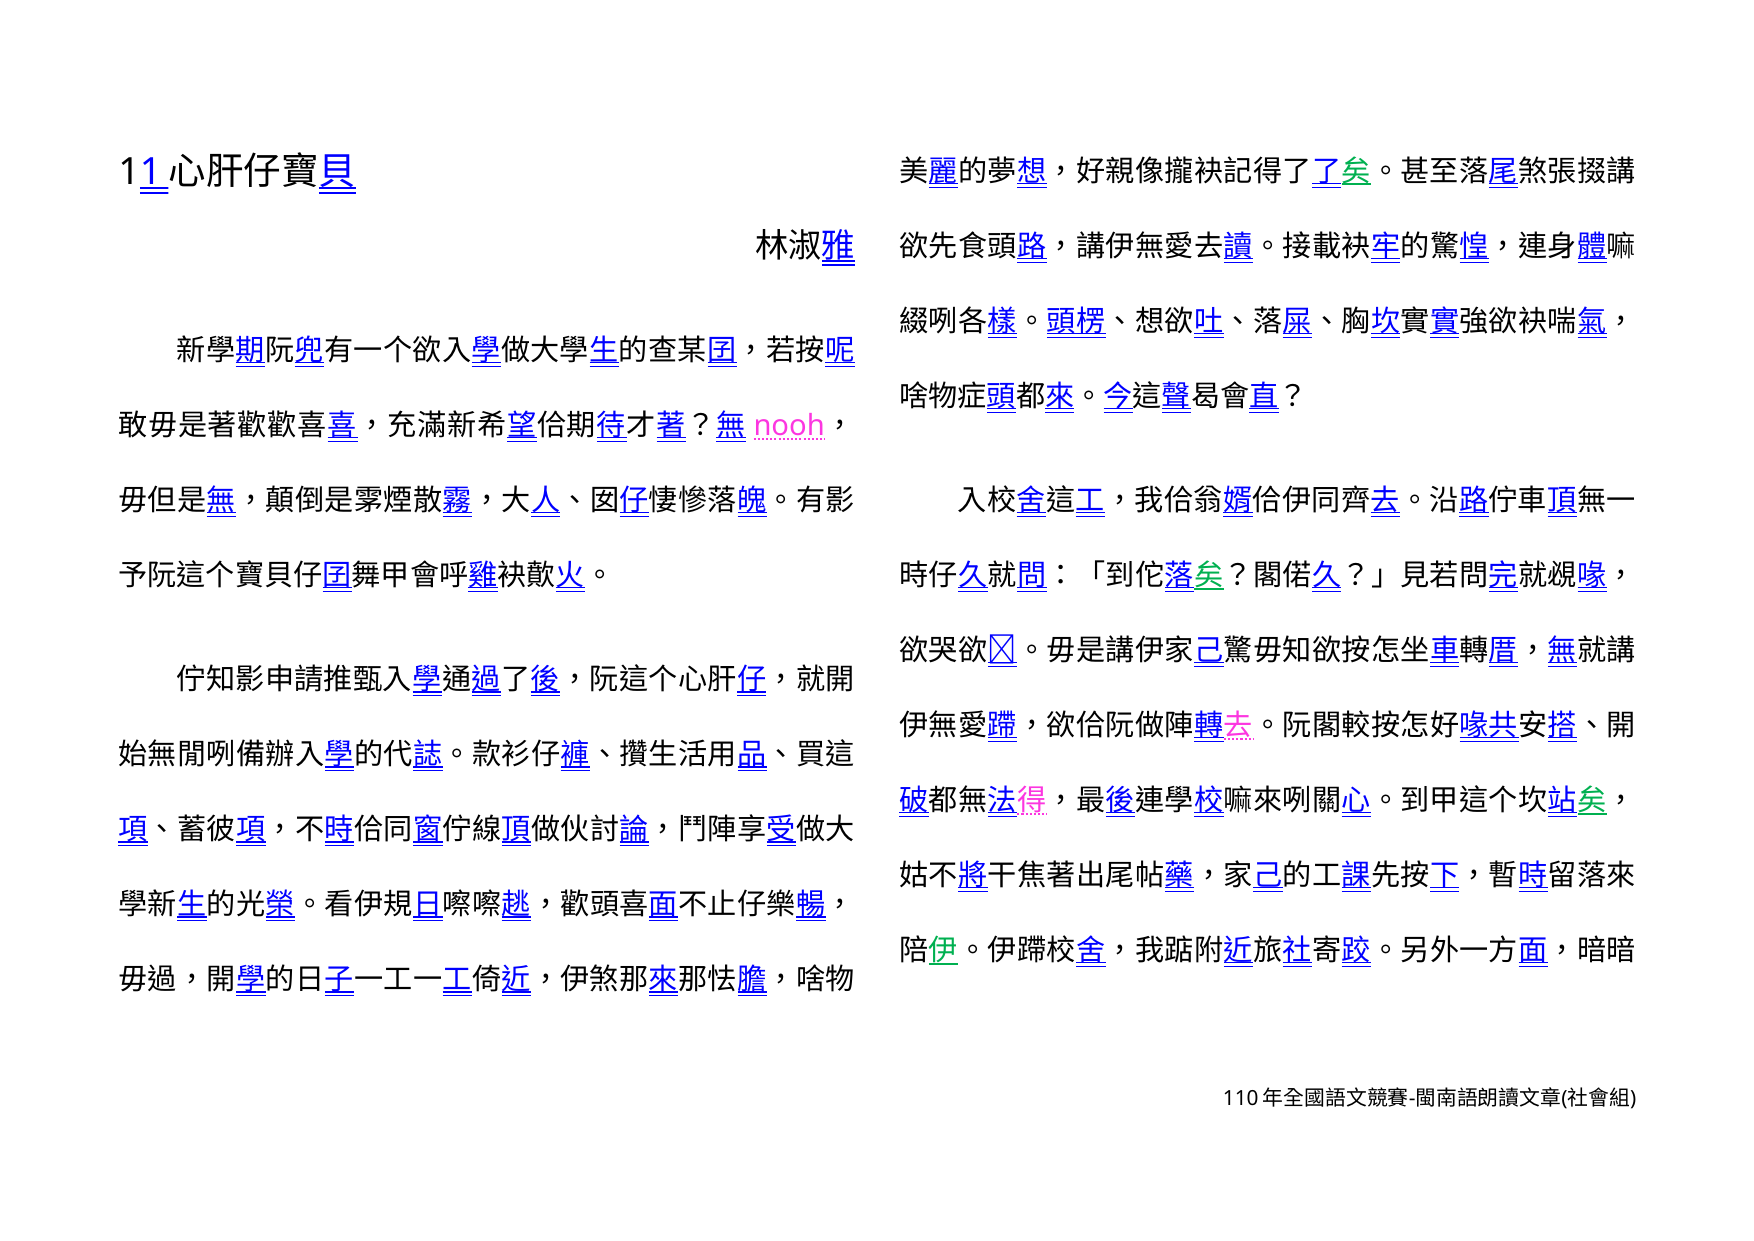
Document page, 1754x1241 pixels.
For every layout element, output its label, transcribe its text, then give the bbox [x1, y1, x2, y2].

text 佇知影申請推甄入學通過了後，阮這个心肝仔，就開始無閒咧備辦入學的代誌。款衫仔褲、攢生活用品、買這項、蓄彼項，不時佮同窗佇線頂做伙討論，鬥陣享受做大學新生的光榮。看伊規日嚓嚓趒，歡頭喜面不止仔樂暢，毋過，開學的日子一工一工倚近，伊煞那來那怯膽，啥物美麗的夢想，好親像攏袂記得了了矣。甚至落尾煞張掇講欲先食頭路，講伊無愛去讀。接載袂牢的驚惶，連身體嘛綴咧各樣。頭楞、想欲吐、落屎、胸坎實實強欲袂喘氣，啥物症頭都來。今這聲曷會直？ [118, 639, 855, 1014]
text 林淑雅 [118, 206, 855, 281]
text 新學期阮兜有一个欲入學做大學生的查某囝，若按呢敢毋是著歡歡喜喜，充滿新希望佮期待才著？無 nooh，毋但是無，顛倒是雺煙散霧，大人、囡仔悽慘落魄。有影予阮這个寶貝仔囝舞甲會呼雞袂歕火。 [118, 310, 855, 610]
text 11心肝仔寶貝 [118, 131, 855, 206]
text 佇知影申請推甄入學通過了後，阮這个心肝仔，就開始無閒咧備辦入學的代誌。款衫仔褲、攢生活用品、買這項、蓄彼項，不時佮同窗佇線頂做伙討論，鬥陣享受做大學新生的光榮。看伊規日嚓嚓趒，歡頭喜面不止仔樂暢，毋過，開學的日子一工一工倚近，伊煞那來那怯膽，啥物美麗的夢想，好親像攏袂記得了了矣。甚至落尾煞張掇講欲先食頭路，講伊無愛去讀。接載袂牢的驚惶，連身體嘛綴咧各樣。頭楞、想欲吐、落屎、胸坎實實強欲袂喘氣，啥物症頭都來。今這聲曷會直？ [899, 131, 1636, 431]
